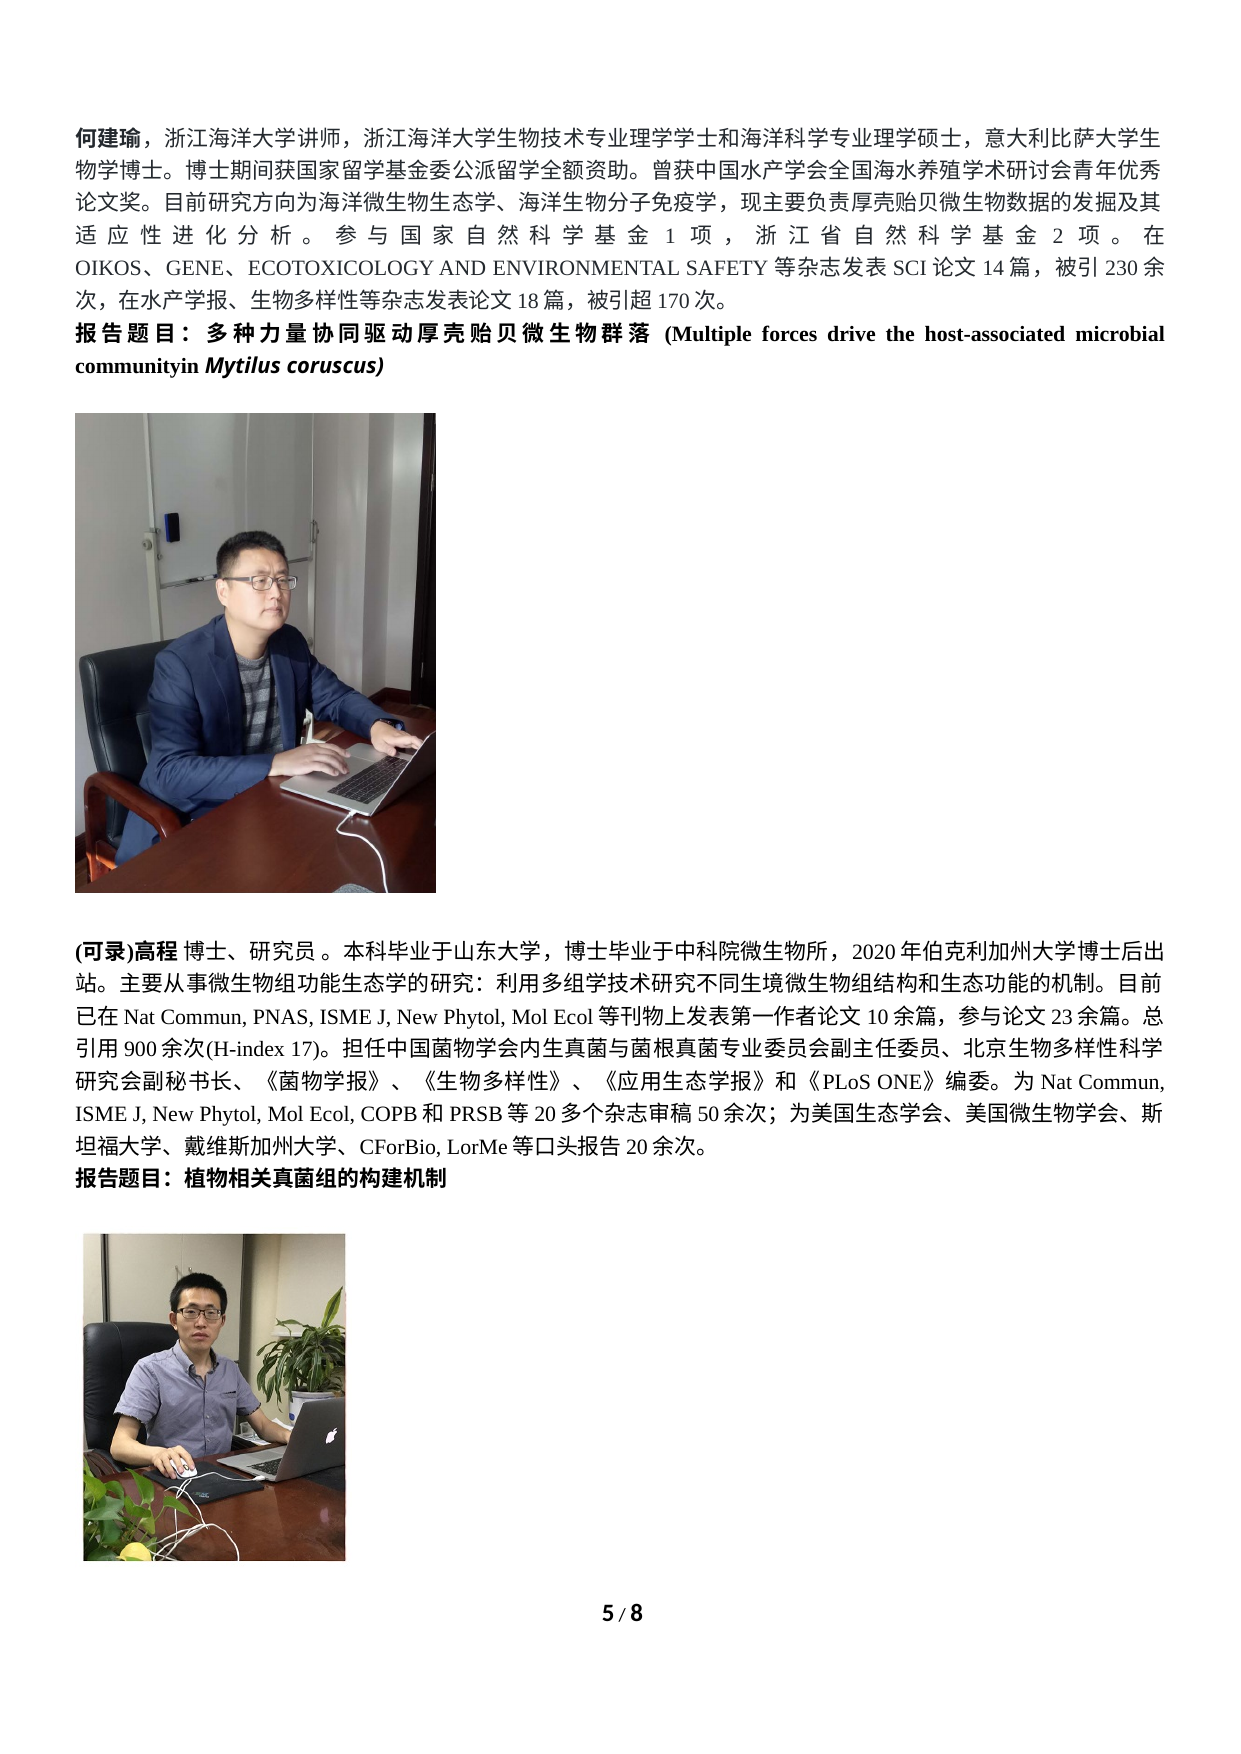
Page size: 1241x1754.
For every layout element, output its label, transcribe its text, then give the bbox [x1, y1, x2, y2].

picture [75, 1226, 353, 1568]
text 报告题目：多种力量协同驱动厚壳贻贝微生物群落 (Multiple forces drive the host-associated microbial communityin Mytilus coruscus) [75, 316, 1165, 381]
text 何建瑜，浙江海洋大学讲师，浙江海洋大学生物技术专业理学学士和海洋科学专业理学硕士，意大利比萨大学生物学博士。博士期间获国家留学基金委公派留学全额资助。曾获中国水产学会全国海水养殖学术研讨会青年优秀论文奖。目前研究方向为海洋微生物生态学、海洋生物分子免疫学，现主要负责厚壳贻贝微生物数据的发掘及其适应性进化分析。参与国家自然科学基金1项，浙江省自然科学基金2项。在OIKOS、GENE、ECOTOXICOLOGY AND ENVIRONMENTAL SAFETY等杂志发表SCI论文14篇，被引230余次，在水产学报、生物多样性等杂志发表论文18篇，被引超170次。 [75, 121, 1165, 316]
text (可录)高程 博士、研究员 。本科毕业于山东大学，博士毕业于中科院微生物所，2020年伯克利加州大学博士后出站。主要从事微生物组功能生态学的研究：利用多组学技术研究不同生境微生物组结构和生态功能的机制。目前已在Nat Commun, PNAS, ISME J, New Phytol, Mol Ecol等刊物上发表第一作者论文10余篇，参与论文23余篇。总引用900余次(H-index 17)。担任中国菌物学会内生真菌与菌根真菌专业委员会副主任委员、北京生物多样性科学研究会副秘书长、《菌物学报》、《生物多样性》、《应用生态学报》和《PLoS ONE》编委。为Nat Commun, ISME J, New Phytol, Mol Ecol, COPB和PRSB等 20多个杂志审稿50余次；为美国生态学会、美国微生物学会、斯坦福大学、戴维斯加州大学、CForBio, LorMe等口头报告20余次。 [75, 933, 1165, 1161]
picture [75, 413, 436, 893]
text 报告题目：植物相关真菌组的构建机制 [75, 1161, 1165, 1193]
